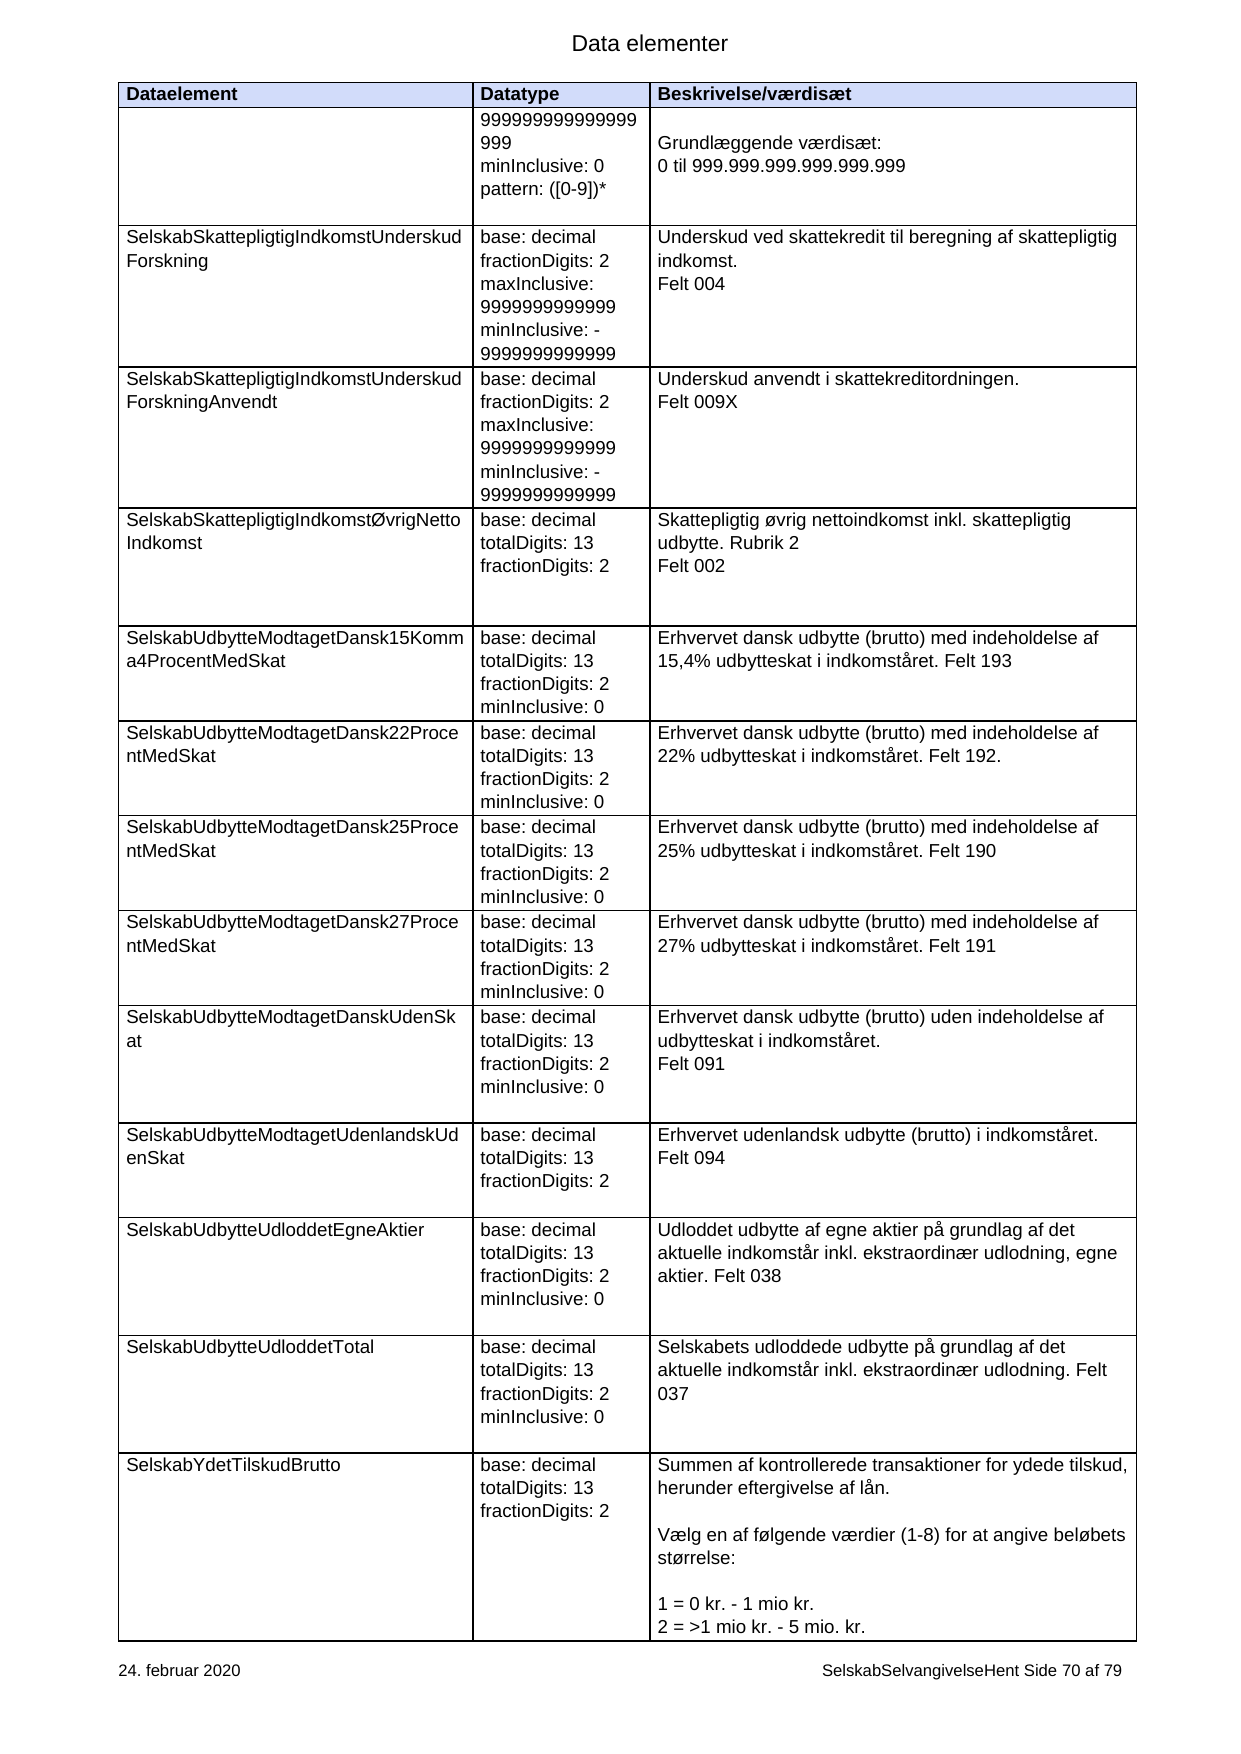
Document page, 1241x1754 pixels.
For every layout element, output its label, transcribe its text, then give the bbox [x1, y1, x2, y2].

table_cell Underskud ved skattekredit til beregning af skattepligtig indkomst. Felt 004 [651, 226, 1136, 366]
table_cell base: decimal totalDigits: 13 fractionDigits: 2 [474, 1124, 649, 1217]
table_cell SelskabSkattepligtigIndkomstUnderskudForskning [119, 226, 472, 366]
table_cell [651, 108, 1136, 224]
table_cell SelskabUdbytteModtagetDanskUdenSkat [119, 1006, 472, 1122]
table_cell Erhvervet dansk udbytte (brutto) med indeholdelse af 27% udbytteskat i indkomståret. Felt 191 [651, 911, 1136, 1004]
table_cell SelskabUdbytteModtagetDansk15Komma4ProcentMedSkat [119, 627, 472, 720]
table_header Datatype [474, 83, 649, 107]
table_cell Erhvervet dansk udbytte (brutto) uden indeholdelse af udbytteskat i indkomståret. Felt 091 [651, 1006, 1136, 1122]
table_cell SelskabUdbytteModtagetUdenlandskUdenSkat [119, 1124, 472, 1217]
table_cell base: decimal fractionDigits: 2 maxInclusive: 9999999999999 minInclusive: -9999999999999 [474, 368, 649, 507]
table_cell base: decimal totalDigits: 13 fractionDigits: 2 minInclusive: 0 [474, 1336, 649, 1452]
table_cell SelskabUdbytteModtagetDansk22ProcentMedSkat [119, 722, 472, 815]
table_header Beskrivelse/værdisæt [651, 83, 1136, 107]
table_cell base: decimal totalDigits: 13 fractionDigits: 2 minInclusive: 0 [474, 722, 649, 815]
table_cell SelskabUdbytteUdloddetTotal [119, 1336, 472, 1452]
table_cell base: decimal fractionDigits: 2 maxInclusive: 9999999999999 minInclusive: -9999999999999 [474, 226, 649, 366]
table_cell SelskabUdbytteUdloddetEgneAktier [119, 1218, 472, 1334]
table_cell base: decimal totalDigits: 13 fractionDigits: 2 minInclusive: 0 [474, 911, 649, 1004]
table_cell base: decimal totalDigits: 13 fractionDigits: 2 minInclusive: 0 [474, 1006, 649, 1122]
table_cell base: decimal totalDigits: 13 fractionDigits: 2 [474, 509, 649, 625]
table_cell Underskud anvendt i skattekreditordningen. Felt 009X [651, 368, 1136, 507]
table_cell Erhvervet udenlandsk udbytte (brutto) i indkomståret. Felt 094 [651, 1124, 1136, 1217]
table_header Dataelement [119, 83, 472, 107]
table_cell SelskabSkattepligtigIndkomstUnderskudForskningAnvendt [119, 368, 472, 507]
table_cell base: decimal totalDigits: 13 fractionDigits: 2 minInclusive: 0 [474, 1218, 649, 1334]
table_cell SelskabSkattepligtigIndkomstØvrigNettoIndkomst [119, 509, 472, 625]
table_cell Erhvervet dansk udbytte (brutto) med indeholdelse af 15,4% udbytteskat i indkomståret. Felt 193 [651, 627, 1136, 720]
table_cell Skattepligtig øvrig nettoindkomst inkl. skattepligtig udbytte. Rubrik 2 Felt 002 [651, 509, 1136, 625]
table_cell base: decimal totalDigits: 13 fractionDigits: 2 minInclusive: 0 [474, 816, 649, 910]
table_cell Udloddet udbytte af egne aktier på grundlag af det aktuelle indkomstår inkl. ekstraordinær udlodning, egne aktier. Felt 038 [651, 1218, 1136, 1334]
table_cell Erhvervet dansk udbytte (brutto) med indeholdelse af 22% udbytteskat i indkomståret. Felt 192. [651, 722, 1136, 815]
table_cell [474, 108, 649, 224]
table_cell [119, 1454, 472, 1640]
table_cell SelskabUdbytteModtagetDansk25ProcentMedSkat [119, 816, 472, 910]
table_cell SelskabUdbytteModtagetDansk27ProcentMedSkat [119, 911, 472, 1004]
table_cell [474, 1454, 649, 1640]
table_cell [651, 1454, 1136, 1640]
table_cell base: decimal totalDigits: 13 fractionDigits: 2 minInclusive: 0 [474, 627, 649, 720]
table_cell Selskabets udloddede udbytte på grundlag af det aktuelle indkomstår inkl. ekstraordinær udlodning. Felt 037 [651, 1336, 1136, 1452]
table_cell Erhvervet dansk udbytte (brutto) med indeholdelse af 25% udbytteskat i indkomståret. Felt 190 [651, 816, 1136, 910]
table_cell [119, 108, 472, 224]
